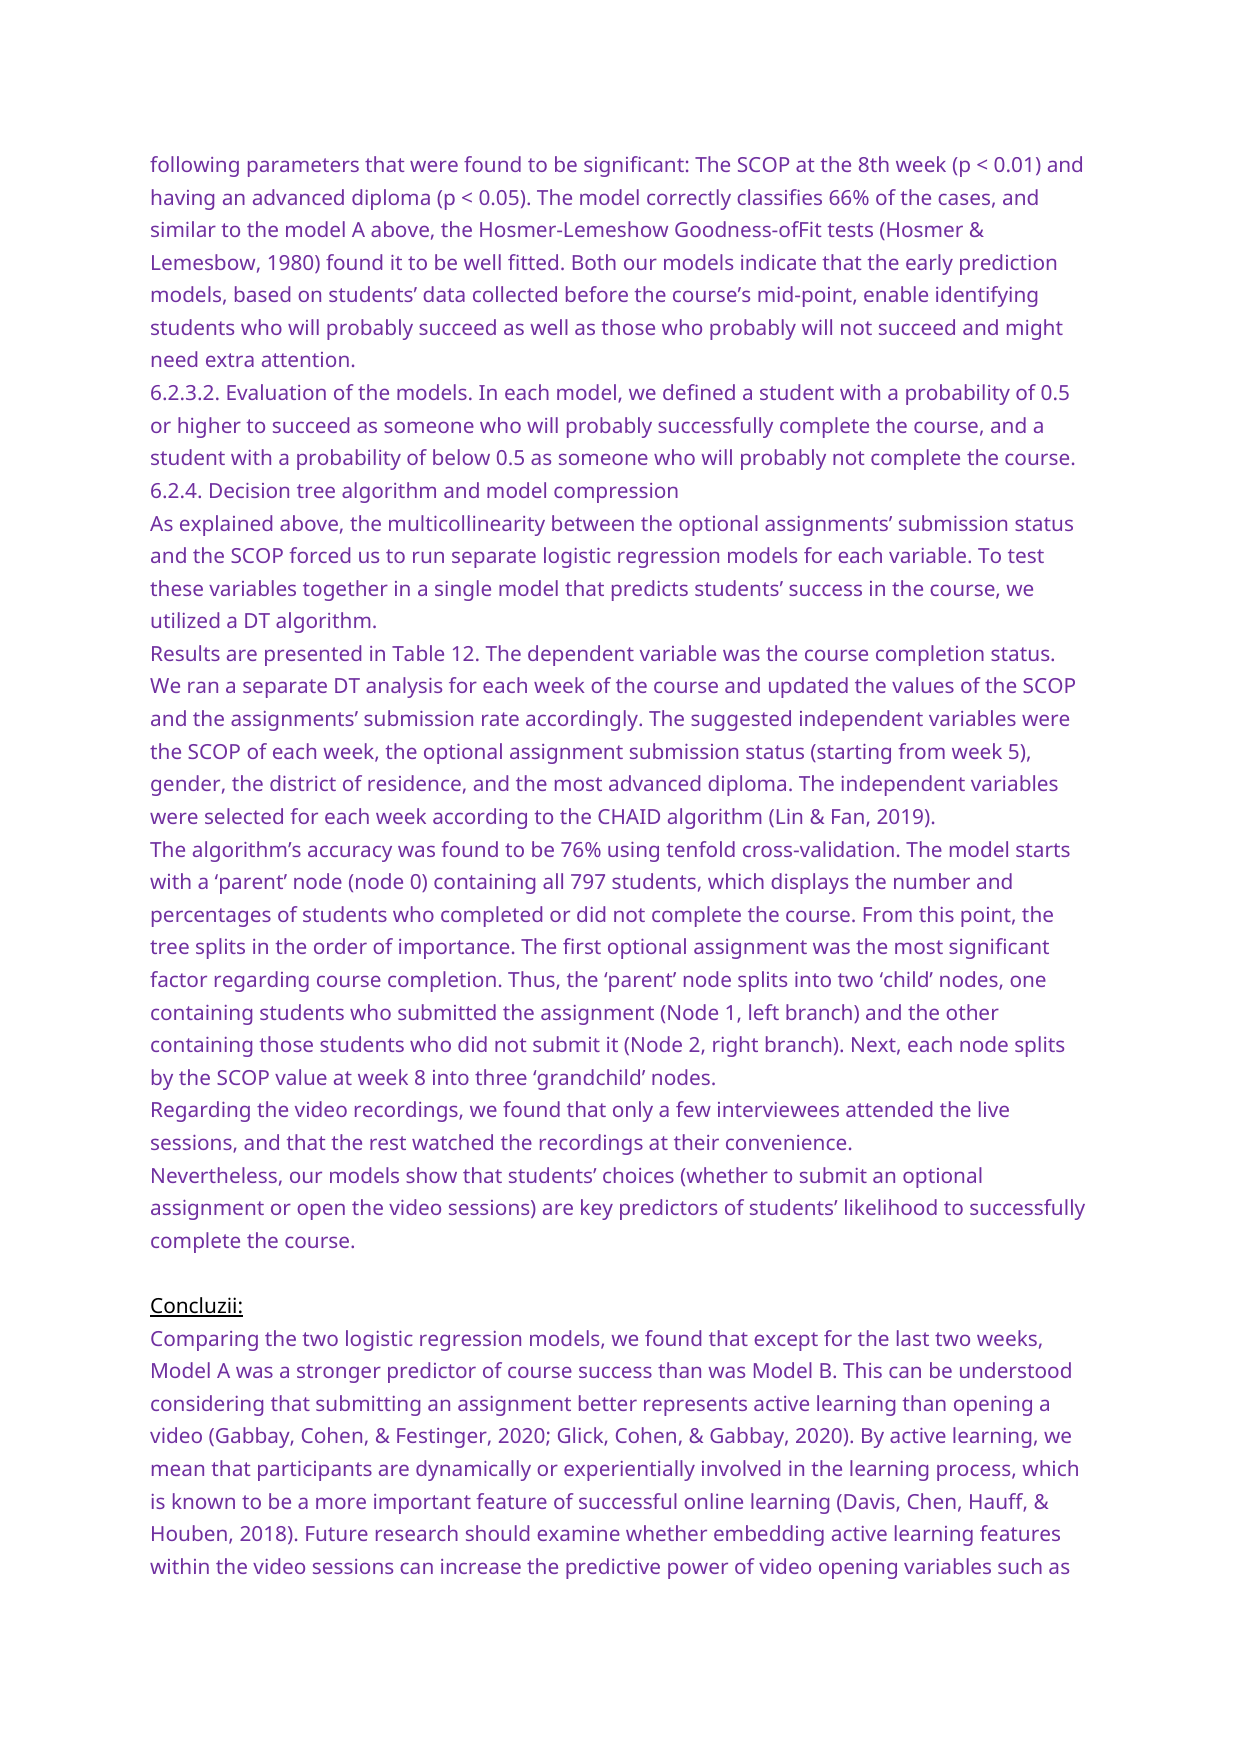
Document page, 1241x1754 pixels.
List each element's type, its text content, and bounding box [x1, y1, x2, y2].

text 6.2.4. Decision tree algorithm and model compression [150, 476, 1090, 504]
text As explained above, the multicollinearity between the optional assignments’ submission status and the SCOP forced us to run separate logistic regression models for each variable. To test these variables together in a single model that predicts students’ success in the course, we utilized a DT algorithm. [150, 509, 1090, 635]
text The algorithm’s accuracy was found to be 76% using tenfold cross-validation. The model starts with a ‘parent’ node (node 0) containing all 797 students, which displays the number and percentages of students who completed or did not complete the course. From this point, the tree splits in the order of importance. The first optional assignment was the most significant factor regarding course completion. Thus, the ‘parent’ node splits into two ‘child’ nodes, one containing students who submitted the assignment (Node 1, left branch) and the other containing those students who did not submit it (Node 2, right branch). Next, each node splits by the SCOP value at week 8 into three ‘grandchild’ nodes. [150, 835, 1090, 1091]
text Concluzii: [150, 1291, 1090, 1319]
text Nevertheless, our models show that students’ choices (whether to submit an optional assignment or open the video sessions) are key predictors of students’ likelihood to successfully complete the course. [150, 1161, 1090, 1254]
text Results are presented in Table 12. The dependent variable was the course completion status. We ran a separate DT analysis for each week of the course and updated the values of the SCOP and the assignments’ submission rate accordingly. The suggested independent variables were the SCOP of each week, the optional assignment submission status (starting from week 5), gender, the district of residence, and the most advanced diploma. The independent variables were selected for each week according to the CHAID algorithm (Lin & Fan, 2019). [150, 639, 1090, 831]
text 6.2.3.2. Evaluation of the models. In each model, we defined a student with a probability of 0.5 or higher to succeed as someone who will probably successfully complete the course, and a student with a probability of below 0.5 as someone who will probably not complete the course. [150, 378, 1090, 472]
text Regarding the video recordings, we found that only a few interviewees attended the live sessions, and that the rest watched the recordings at their convenience. [150, 1096, 1090, 1157]
